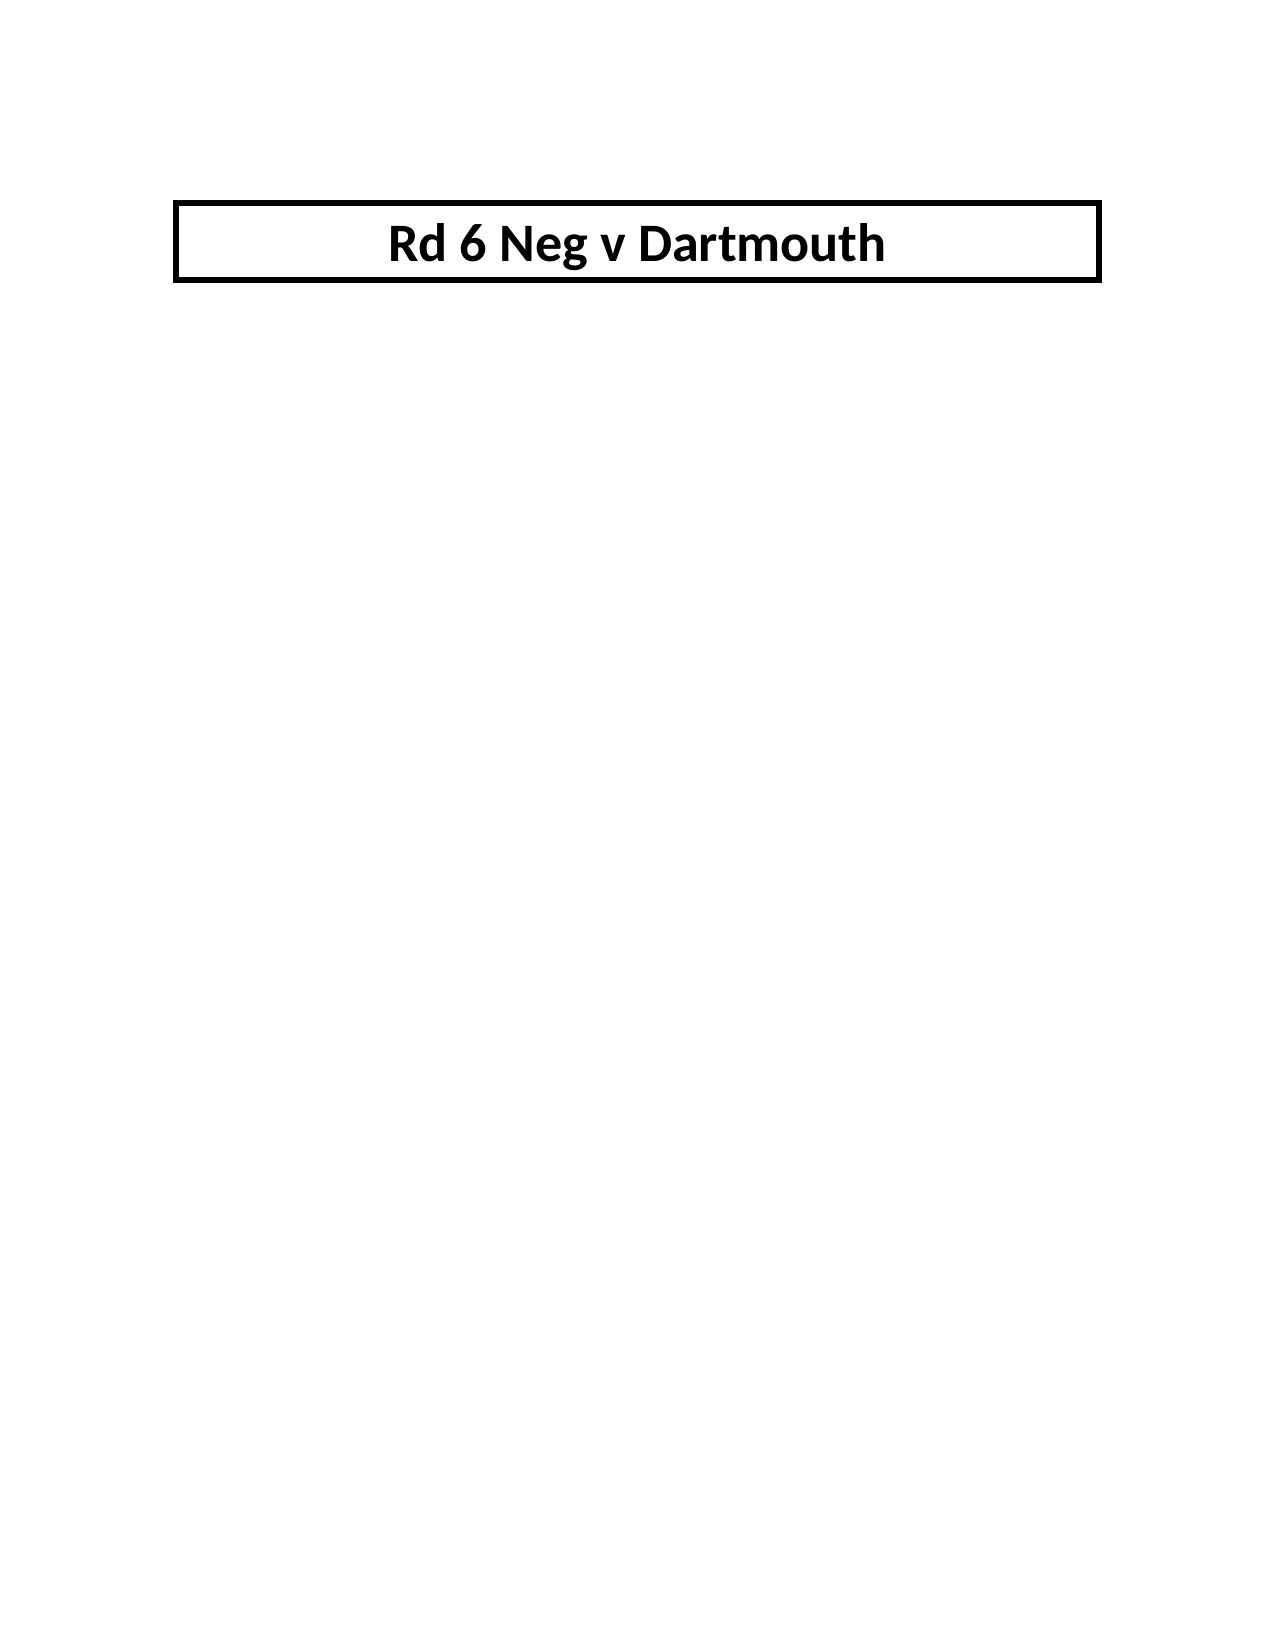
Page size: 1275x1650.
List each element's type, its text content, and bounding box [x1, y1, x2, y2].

subtitle Rd 6 Neg v Dartmouth [179, 206, 1096, 277]
